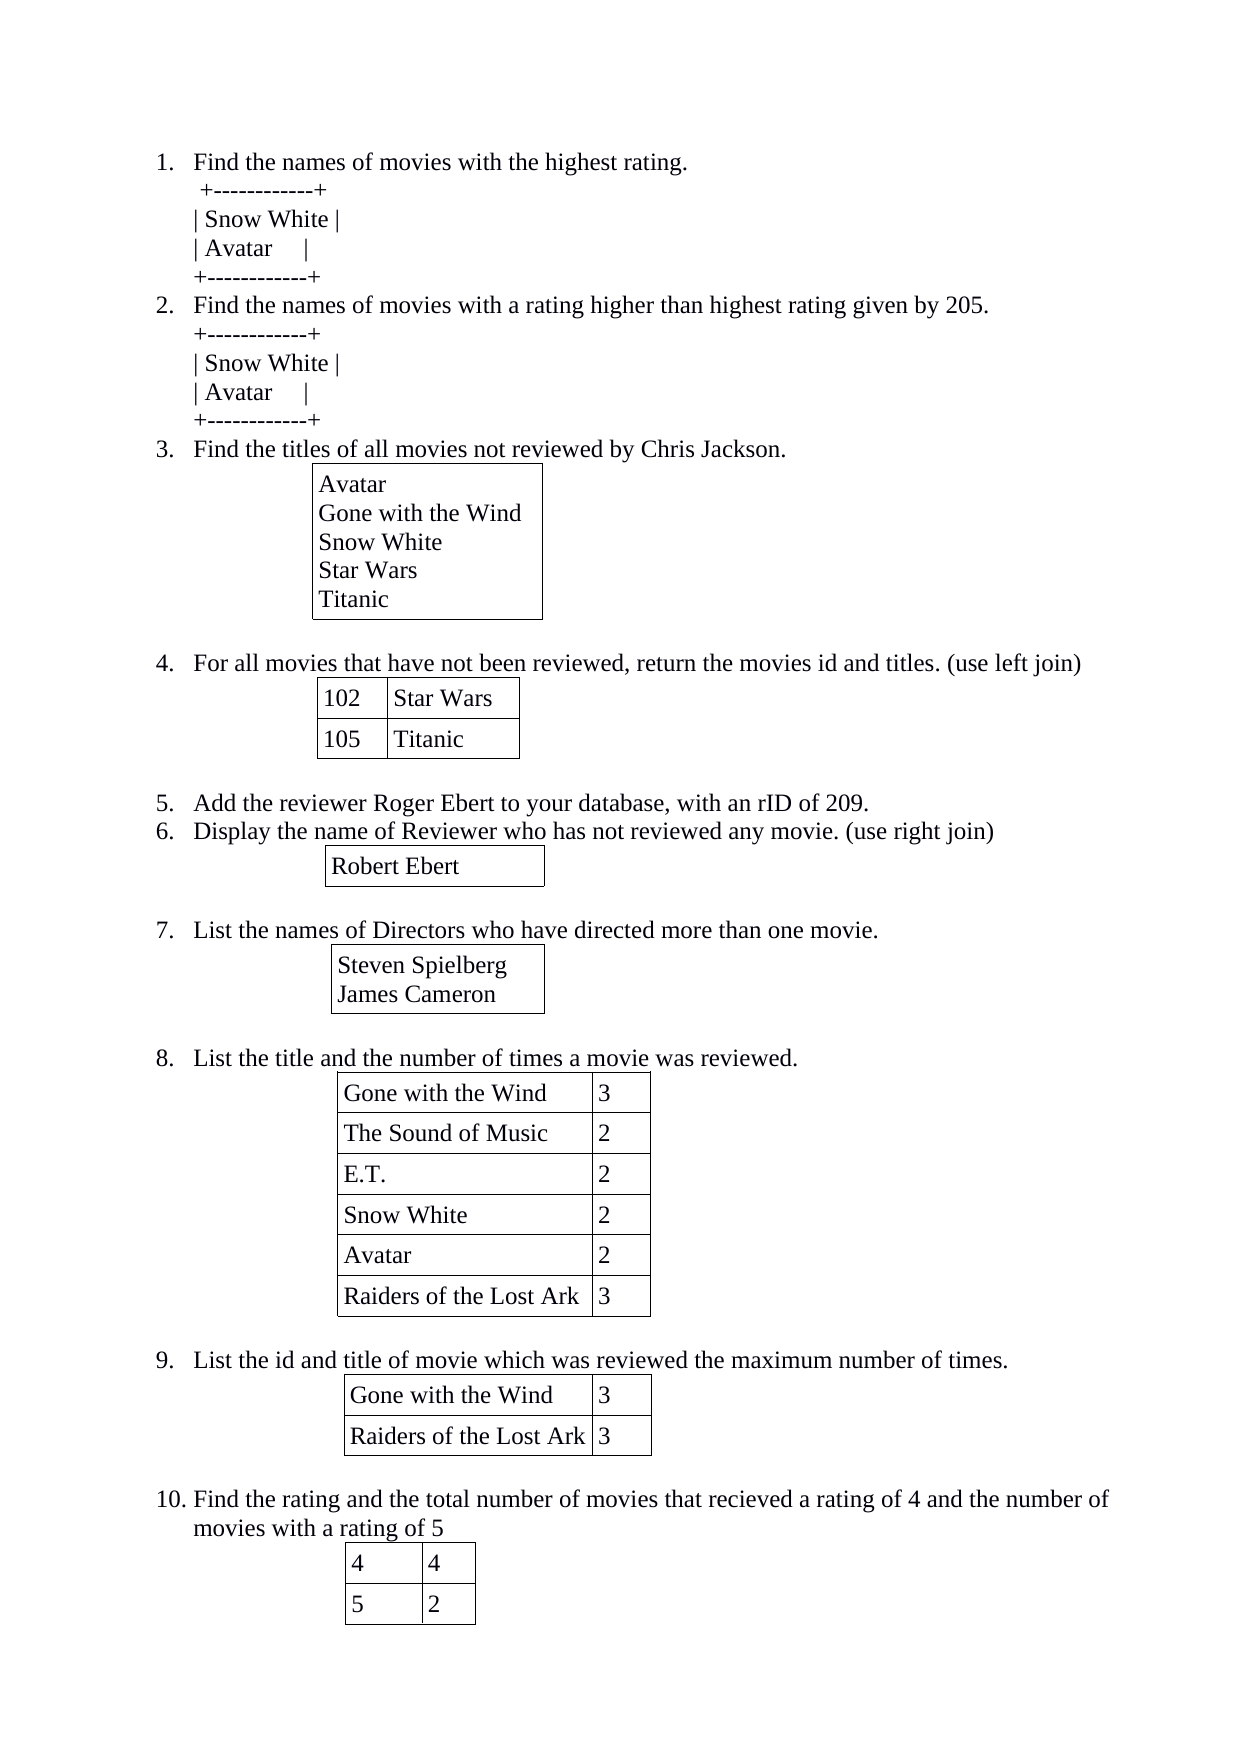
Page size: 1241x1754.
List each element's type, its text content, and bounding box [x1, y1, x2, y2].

list | Avatar | [193, 377, 1122, 406]
list Display the name of Reviewer who has not reviewed any movie. (use right join) [156, 816, 1122, 845]
list List the names of Directors who have directed more than one movie. [156, 915, 1122, 944]
table_cell Titanic [388, 719, 519, 758]
table_cell 2 [423, 1584, 475, 1623]
list List the title and the number of times a movie was reviewed. [156, 1043, 1122, 1071]
list | Avatar | [193, 233, 1122, 262]
list +------------+ [193, 319, 1122, 348]
list +------------+ [193, 406, 1122, 434]
list Find the rating and the total number of movies that recieved a rating of 4 and the number of movies with a rating of 5 [156, 1484, 1122, 1542]
list | Snow White | [193, 204, 1122, 233]
table_cell 3 [593, 1276, 650, 1316]
table_header 3 [593, 1375, 651, 1414]
table_header Avatar Gone with the Wind Snow White Star Wars Titanic [313, 464, 542, 619]
list Add the reviewer Roger Ebert to your database, with an rID of 209. [156, 788, 1122, 816]
table_cell 2 [593, 1113, 650, 1153]
table_cell 2 [593, 1235, 650, 1275]
list Find the names of movies with the highest rating. [156, 147, 1122, 176]
list | Snow White | [193, 348, 1122, 377]
table_header 102 [318, 678, 387, 718]
table_cell Raiders of the Lost Ark [345, 1416, 592, 1455]
table_header 3 [593, 1073, 650, 1112]
table_cell 5 [346, 1584, 422, 1623]
list Find the titles of all movies not reviewed by Chris Jackson. [156, 434, 1122, 463]
table_header Gone with the Wind [345, 1375, 592, 1414]
table_cell 105 [318, 719, 387, 758]
table_header Gone with the Wind [338, 1073, 592, 1112]
table_cell The Sound of Music [338, 1113, 592, 1153]
list +------------+ [193, 176, 1122, 204]
table_cell 2 [593, 1154, 650, 1193]
table_cell Snow White [338, 1195, 592, 1234]
table_cell E.T. [338, 1154, 592, 1193]
table_header Steven Spielberg James Cameron [332, 945, 544, 1013]
table_cell Avatar [338, 1235, 592, 1275]
list Find the names of movies with a rating higher than highest rating given by 205. [156, 291, 1122, 319]
table_cell Raiders of the Lost Ark [338, 1276, 592, 1316]
table_cell 3 [593, 1416, 651, 1455]
list For all movies that have not been reviewed, return the movies id and titles. (use left join) [156, 648, 1122, 677]
list +------------+ [193, 262, 1122, 291]
table_header Robert Ebert [326, 846, 544, 886]
table_header Star Wars [388, 678, 519, 718]
table_cell 2 [593, 1195, 650, 1234]
list List the id and title of movie which was reviewed the maximum number of times. [156, 1345, 1122, 1374]
table_header 4 [423, 1543, 475, 1583]
table_header 4 [346, 1543, 422, 1583]
